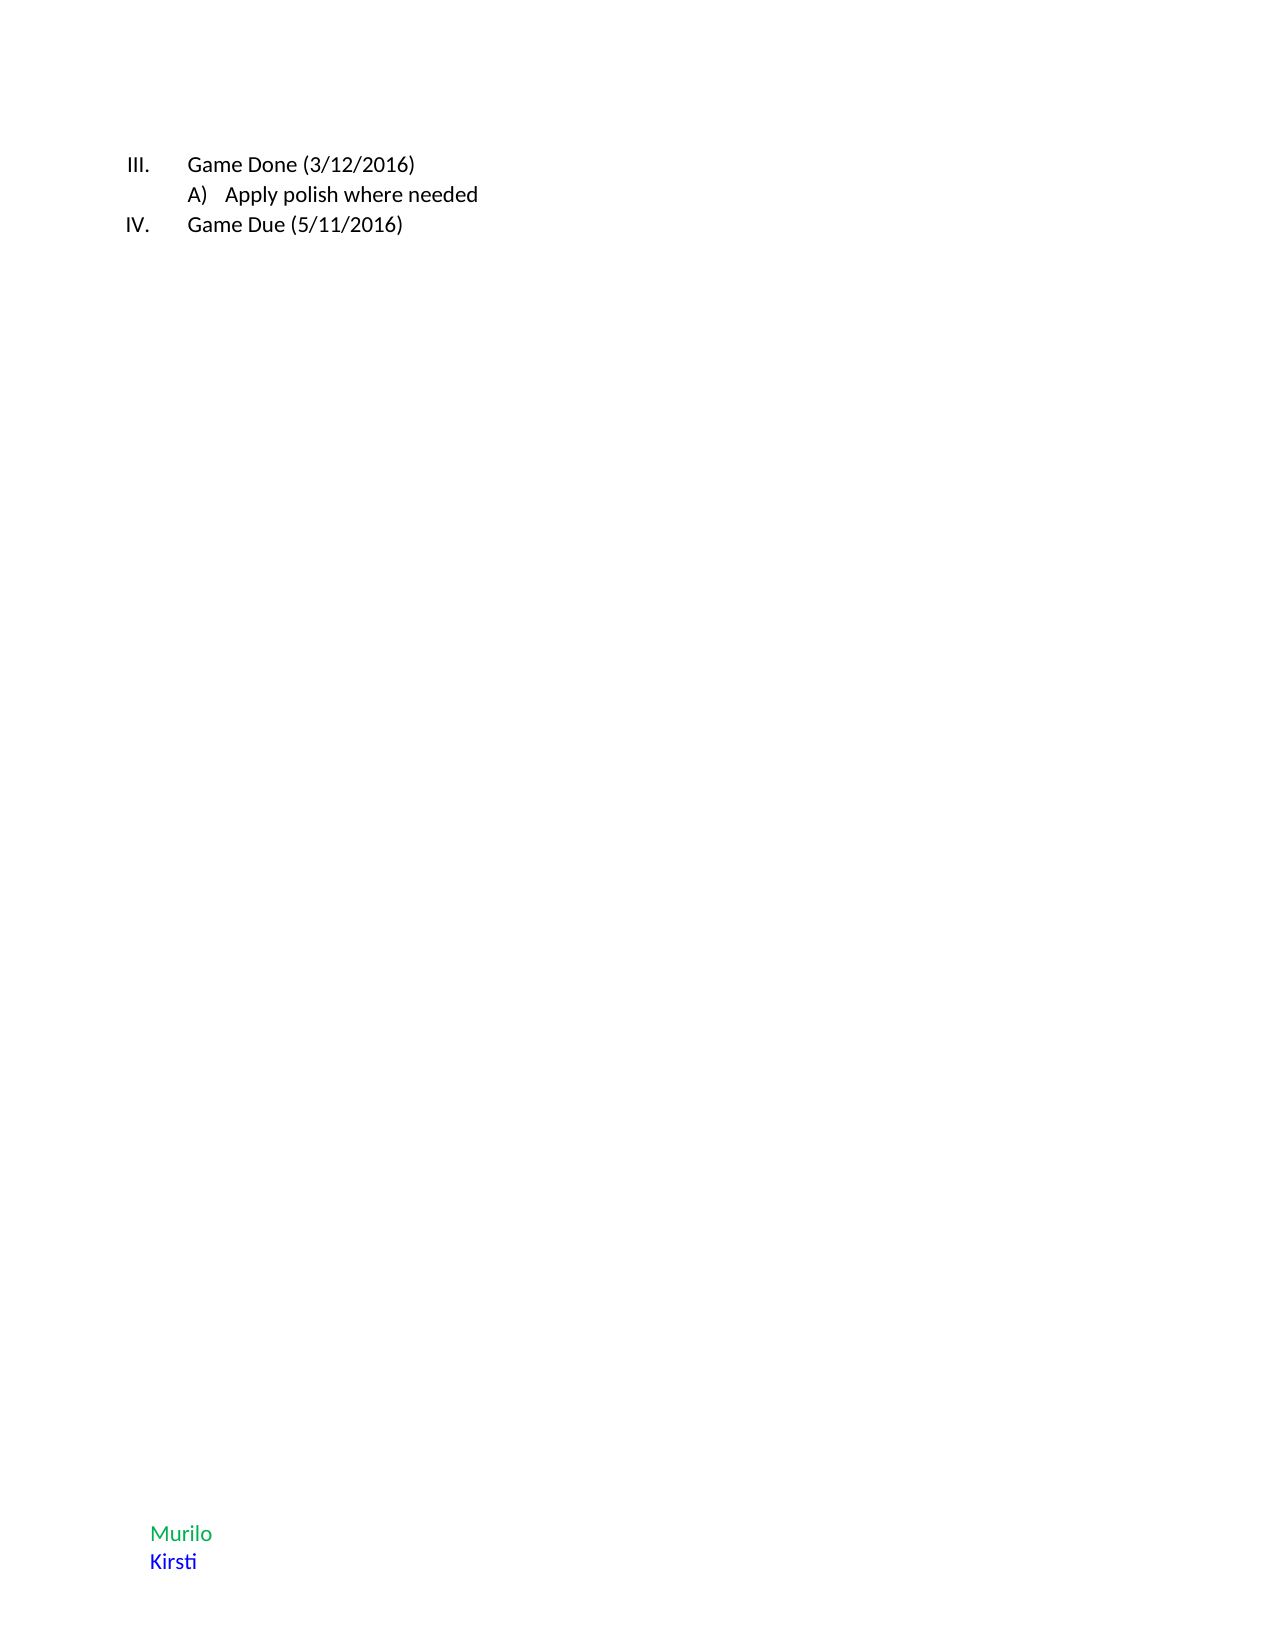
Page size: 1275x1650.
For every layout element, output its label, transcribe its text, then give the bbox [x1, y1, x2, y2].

list Game Done (3/12/2016) [150, 150, 1125, 178]
list Game Due (5/11/2016) [150, 210, 1125, 238]
list Apply polish where needed [187, 180, 1125, 208]
